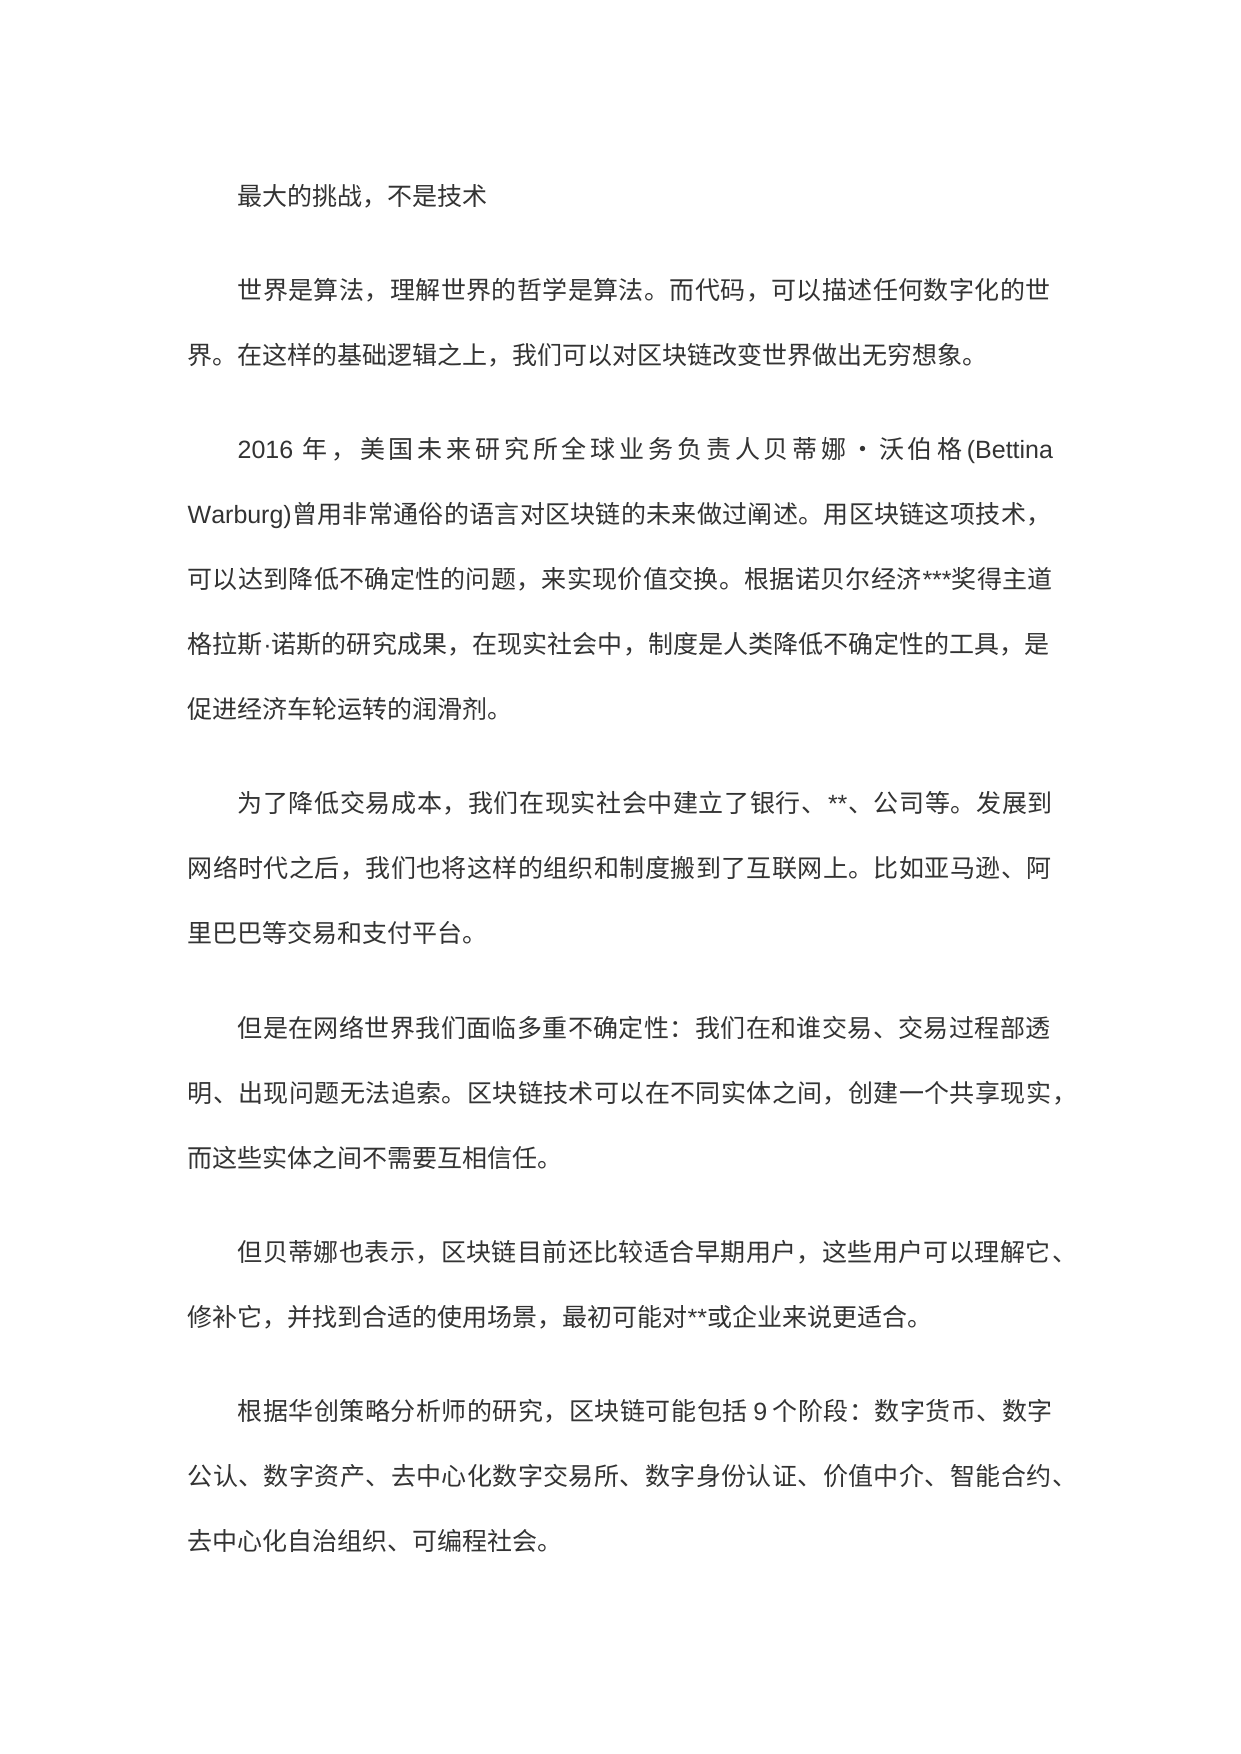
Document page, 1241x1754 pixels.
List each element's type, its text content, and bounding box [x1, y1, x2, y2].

text 2016年，美国未来研究所全球业务负责人贝蒂娜•沃伯格(Bettina Warburg)曾用非常通俗的语言对区块链的未来做过阐述。用区块链这项技术，可以达到降低不确定性的问题，来实现价值交换。根据诺贝尔经济***奖得主道格拉斯·诺斯的研究成果，在现实社会中，制度是人类降低不确定性的工具，是促进经济车轮运转的润滑剂。 [187, 415, 1053, 740]
text 世界是算法，理解世界的哲学是算法。而代码，可以描述任何数字化的世界。在这样的基础逻辑之上，我们可以对区块链改变世界做出无穷想象。 [187, 256, 1053, 386]
text 但贝蒂娜也表示，区块链目前还比较适合早期用户，这些用户可以理解它、修补它，并找到合适的使用场景，最初可能对**或企业来说更适合。 [187, 1218, 1053, 1348]
text 但是在网络世界我们面临多重不确定性：我们在和谁交易、交易过程部透明、出现问题无法追索。区块链技术可以在不同实体之间，创建一个共享现实，而这些实体之间不需要互相信任。 [187, 994, 1053, 1189]
text 根据华创策略分析师的研究，区块链可能包括9个阶段：数字货币、数字公认、数字资产、去中心化数字交易所、数字身份认证、价值中介、智能合约、去中心化自治组织、可编程社会。 [187, 1377, 1053, 1572]
text 最大的挑战，不是技术 [187, 162, 1053, 227]
text 为了降低交易成本，我们在现实社会中建立了银行、**、公司等。发展到网络时代之后，我们也将这样的组织和制度搬到了互联网上。比如亚马逊、阿里巴巴等交易和支付平台。 [187, 769, 1053, 964]
